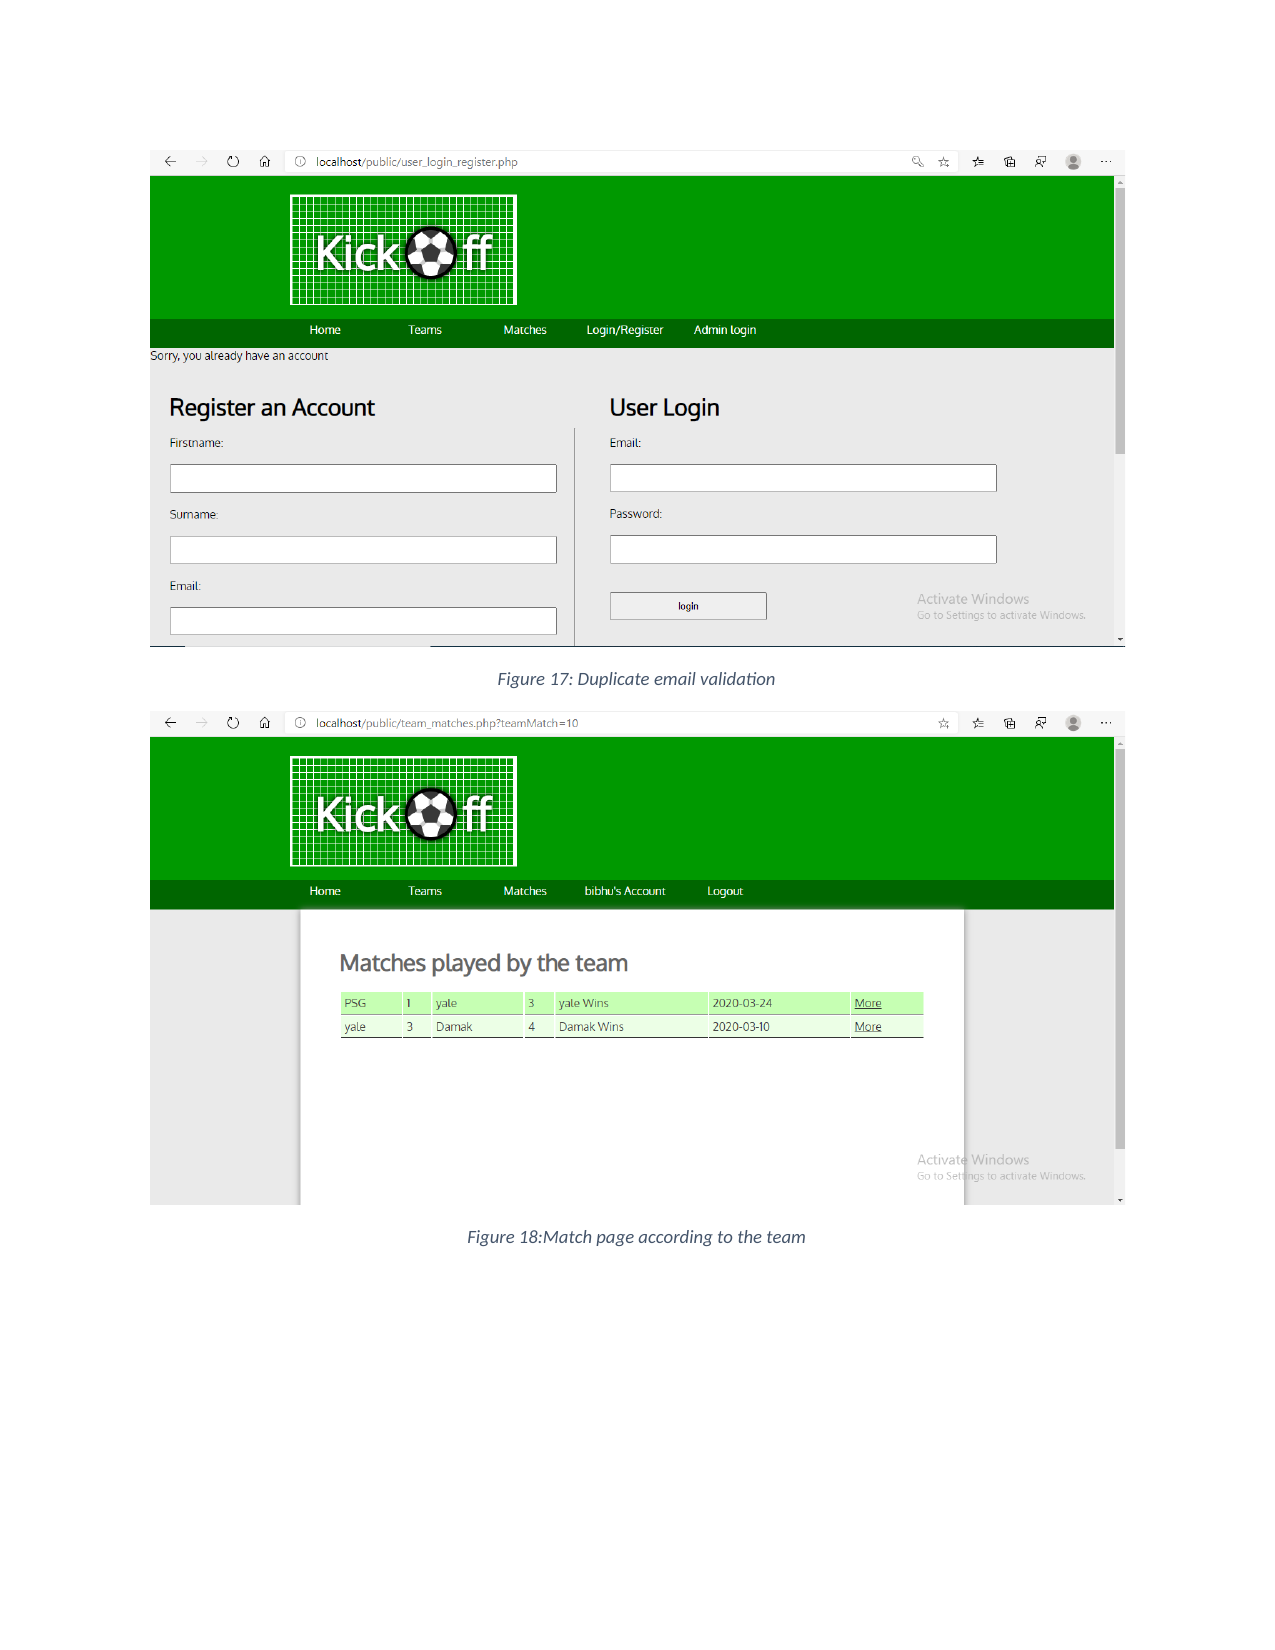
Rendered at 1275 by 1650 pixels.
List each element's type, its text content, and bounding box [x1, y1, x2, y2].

text Figure 18:Match page according to the team [150, 1225, 1125, 1248]
picture [150, 150, 1125, 647]
text Figure 17: Duplicate email validation [150, 668, 1125, 691]
picture [150, 711, 1125, 1205]
